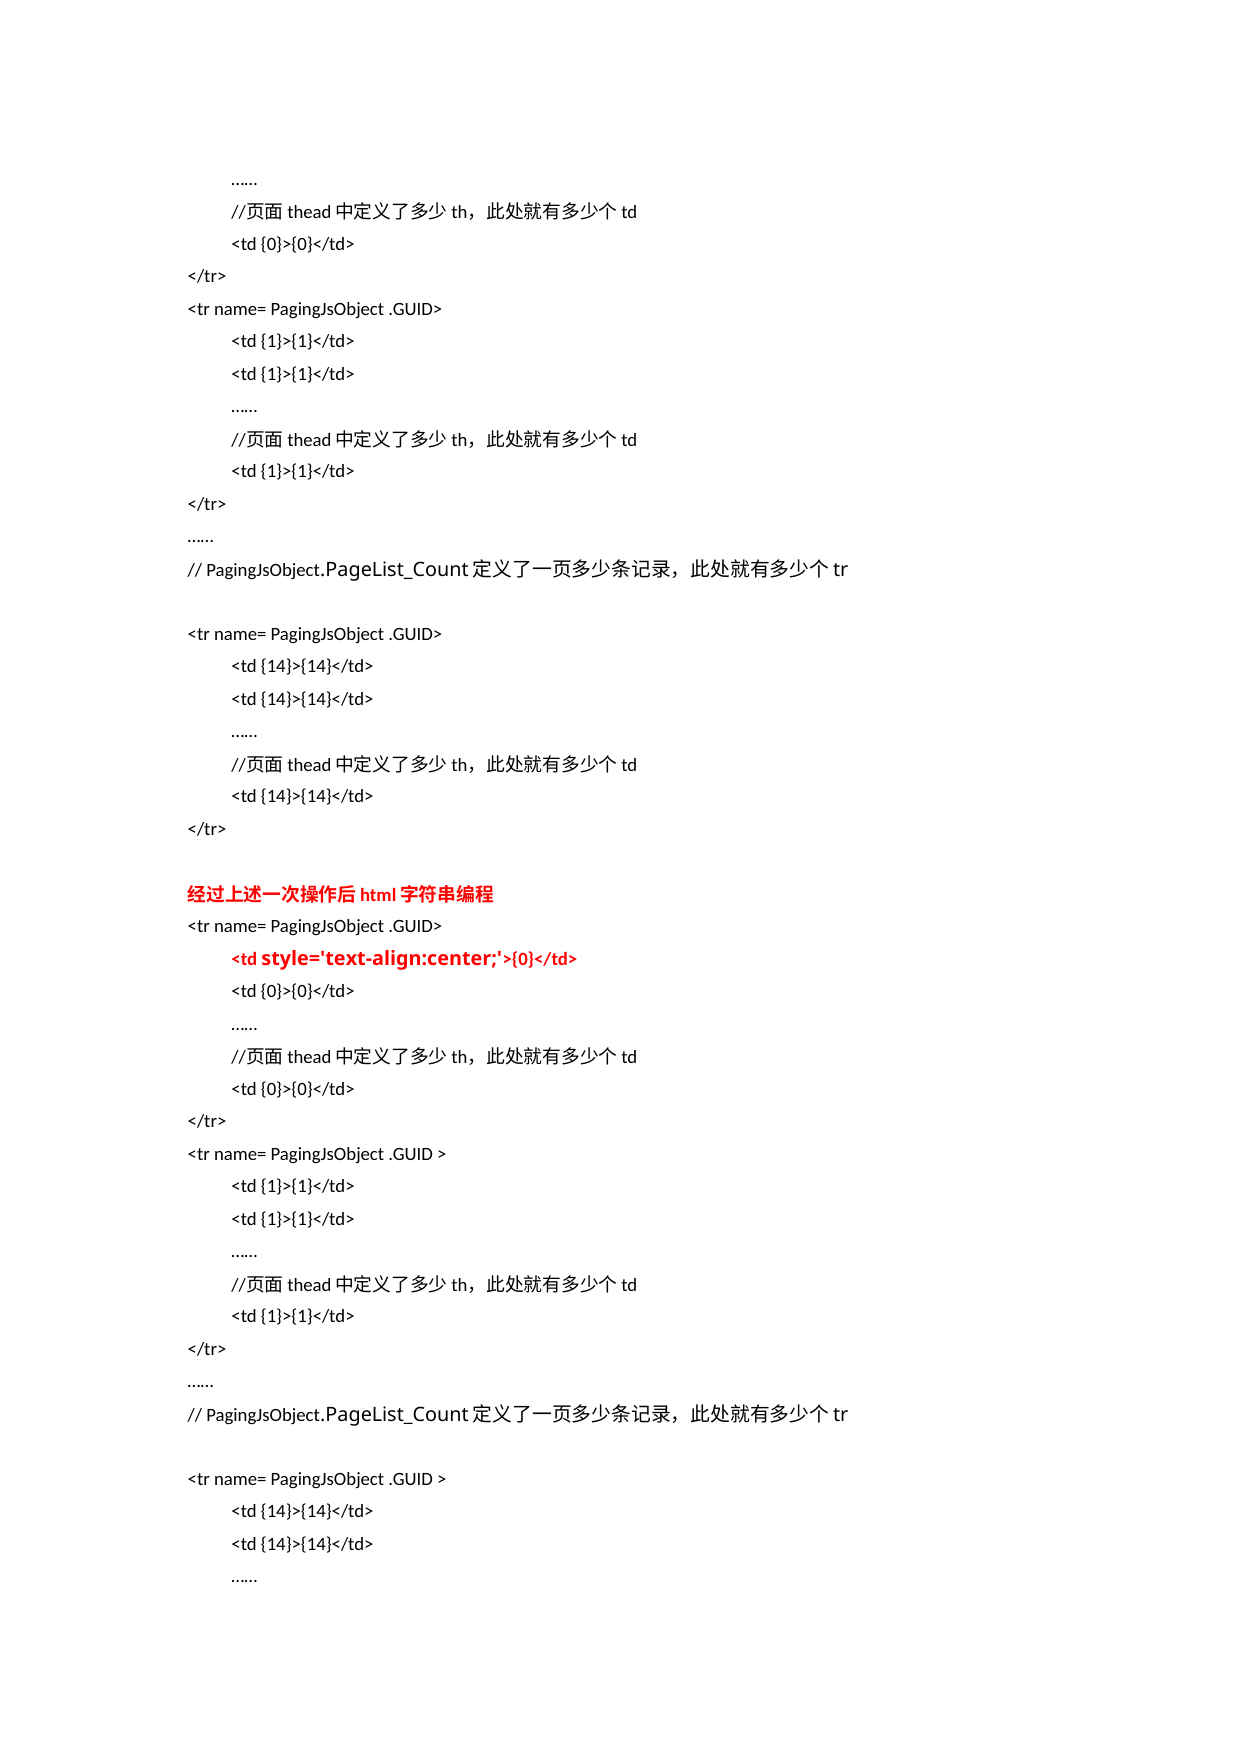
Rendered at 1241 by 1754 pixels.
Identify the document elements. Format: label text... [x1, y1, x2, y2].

text …… [187, 519, 1053, 552]
text // PagingJsObject.PageList_Count定义了一页多少条记录，此处就有多少个tr [187, 1397, 1053, 1429]
text </tr> <tr name= PagingJsObject .GUID> [187, 259, 1053, 324]
text <td {0}>{0}</td> [187, 974, 1053, 1007]
text //页面thead中定义了多少th，此处就有多少个td [187, 422, 1053, 454]
text <td {14}>{14}</td> [187, 1527, 1053, 1559]
text <td {1}>{1}</td> [187, 454, 1053, 487]
text <td {14}>{14}</td> [187, 649, 1053, 682]
text <td {14}>{14}</td> [187, 1494, 1053, 1527]
text <td {14}>{14}</td> [187, 779, 1053, 812]
text <td style='text-align:center;'>{0}</td> [187, 942, 1053, 974]
text <td {14}>{14}</td> [187, 682, 1053, 714]
text <td {1}>{1}</td> [187, 324, 1053, 357]
text <td {0}>{0}</td> [187, 227, 1053, 259]
text <td {1}>{1}</td> [187, 1169, 1053, 1202]
text //页面thead中定义了多少th，此处就有多少个td [187, 747, 1053, 779]
text <tr name= PagingJsObject .GUID> [187, 617, 1053, 649]
text <td {1}>{1}</td> [187, 1202, 1053, 1234]
text <td {0}>{0}</td> [187, 1072, 1053, 1104]
text …… [187, 1007, 1053, 1039]
text //页面thead中定义了多少th，此处就有多少个td [187, 194, 1053, 227]
text //页面thead中定义了多少th，此处就有多少个td [187, 1267, 1053, 1299]
text 经过上述一次操作后html字符串编程 [187, 877, 1053, 909]
text …… [187, 389, 1053, 422]
text // PagingJsObject.PageList_Count定义了一页多少条记录，此处就有多少个tr [187, 552, 1053, 584]
text …… [187, 162, 1053, 194]
text </tr> [187, 1332, 1053, 1364]
text …… [187, 1559, 1053, 1592]
text <tr name= PagingJsObject .GUID > [187, 1462, 1053, 1494]
text </tr> <tr name= PagingJsObject .GUID > [187, 1104, 1053, 1169]
text <td {1}>{1}</td> [187, 1299, 1053, 1332]
text …… [187, 1364, 1053, 1397]
text …… [187, 714, 1053, 747]
text <td {1}>{1}</td> [187, 357, 1053, 389]
text <tr name= PagingJsObject .GUID> [187, 909, 1053, 942]
text </tr> [187, 812, 1053, 844]
text </tr> [187, 487, 1053, 519]
text …… [187, 1234, 1053, 1267]
text //页面thead中定义了多少th，此处就有多少个td [187, 1039, 1053, 1072]
